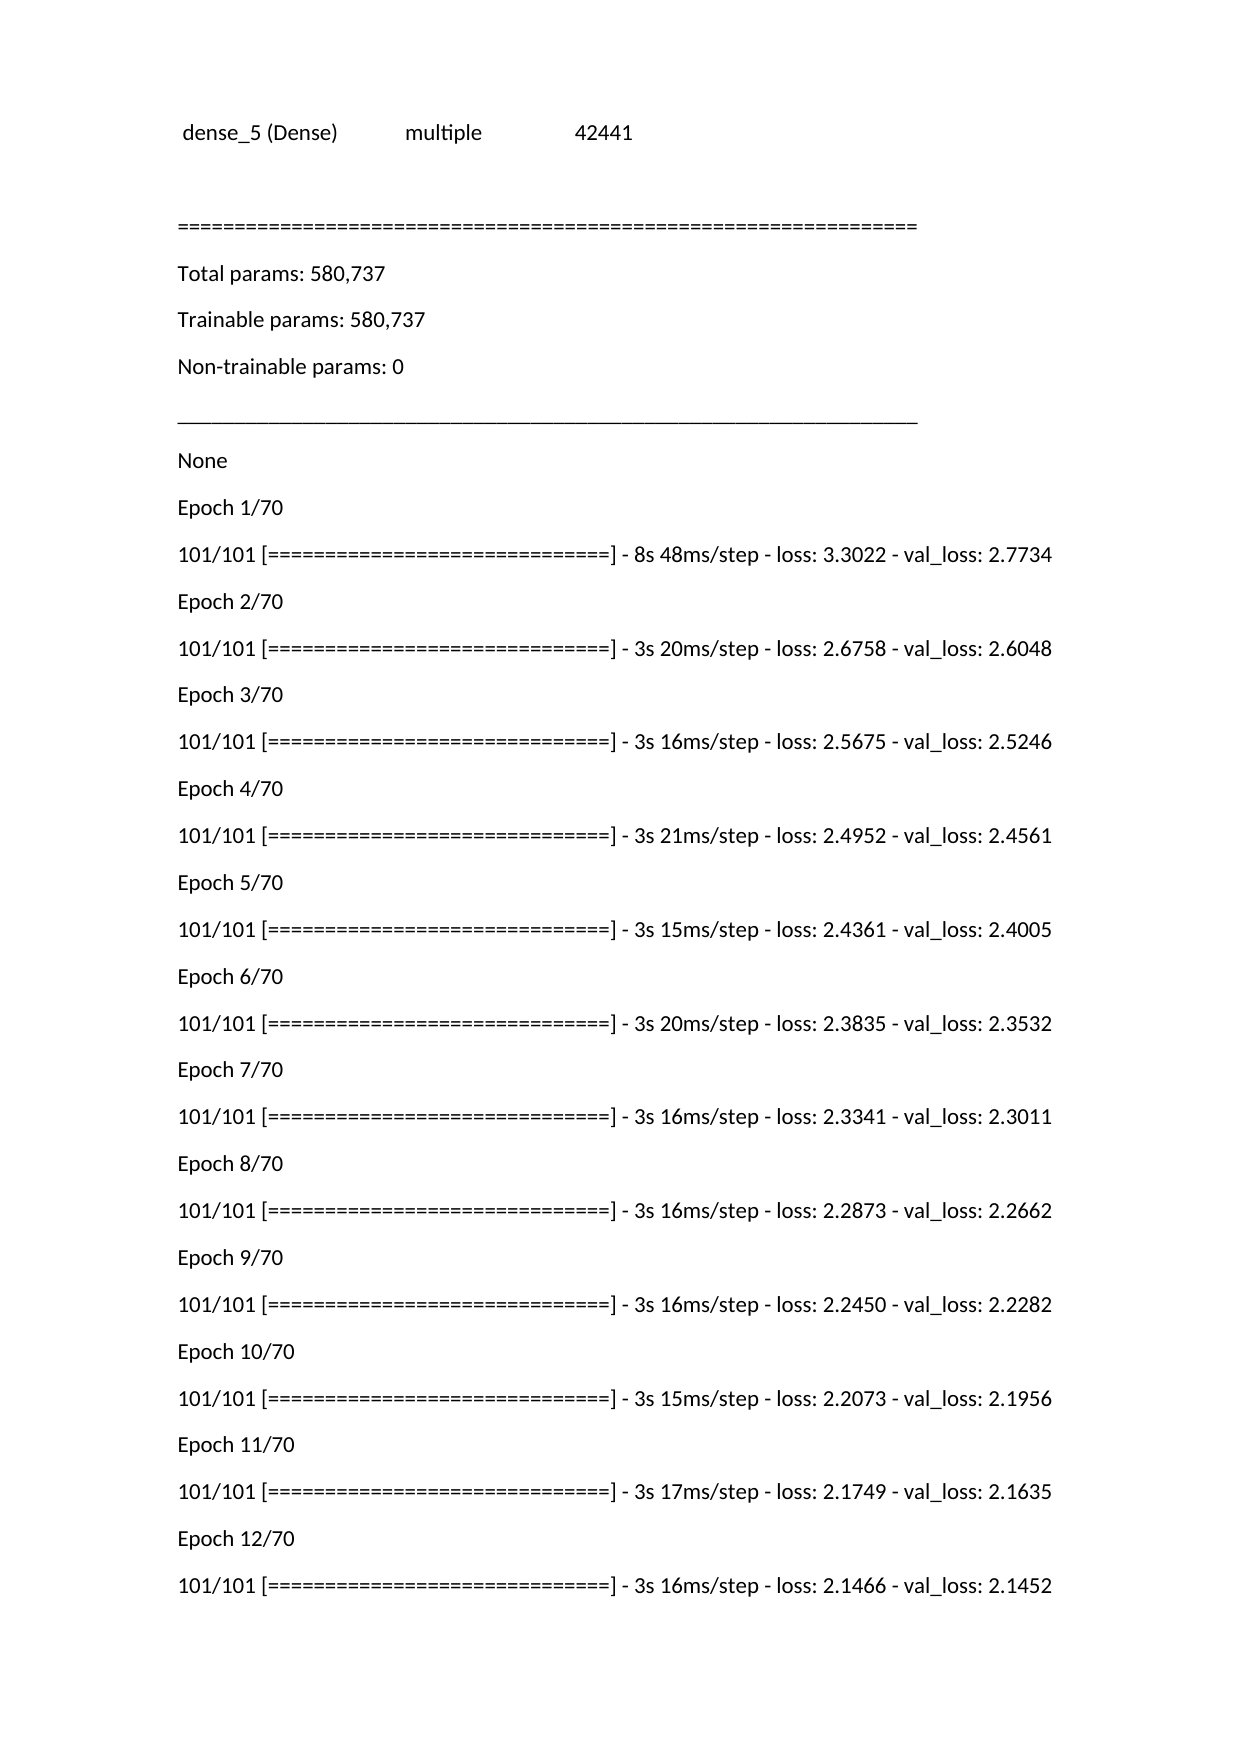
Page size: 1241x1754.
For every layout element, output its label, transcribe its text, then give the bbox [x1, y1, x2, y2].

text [177, 212, 1152, 240]
text 101/101 [==============================] - 3s 16ms/step - loss: 2.2873 - val_loss: 2.2662 [177, 1196, 1152, 1224]
text Epoch 2/70 [177, 587, 1152, 615]
text 101/101 [==============================] - 3s 17ms/step - loss: 2.1749 - val_loss: 2.1635 [177, 1477, 1152, 1506]
text 101/101 [==============================] - 8s 48ms/step - loss: 3.3022 - val_loss: 2.7734 [177, 540, 1152, 568]
text Epoch 1/70 [177, 493, 1152, 521]
text Epoch 7/70 [177, 1056, 1152, 1084]
text Epoch 4/70 [177, 774, 1152, 802]
text Total params: 580,737 [177, 259, 1152, 287]
text Epoch 5/70 [177, 868, 1152, 896]
text Epoch 6/70 [177, 962, 1152, 990]
text Epoch 9/70 [177, 1243, 1152, 1271]
text dense_5 (Dense) multiple 42441 [177, 118, 1152, 146]
text 101/101 [==============================] - 3s 20ms/step - loss: 2.6758 - val_loss: 2.6048 [177, 634, 1152, 662]
text 101/101 [==============================] - 3s 15ms/step - loss: 2.4361 - val_loss: 2.4005 [177, 915, 1152, 943]
text _________________________________________________________________ [177, 399, 1152, 427]
text 101/101 [==============================] - 3s 16ms/step - loss: 2.2450 - val_loss: 2.2282 [177, 1290, 1152, 1318]
text Epoch 10/70 [177, 1337, 1152, 1365]
text 101/101 [==============================] - 3s 16ms/step - loss: 2.3341 - val_loss: 2.3011 [177, 1102, 1152, 1131]
text 101/101 [==============================] - 3s 20ms/step - loss: 2.3835 - val_loss: 2.3532 [177, 1009, 1152, 1037]
text Epoch 8/70 [177, 1149, 1152, 1177]
text Non-trainable params: 0 [177, 352, 1152, 381]
text Epoch 11/70 [177, 1431, 1152, 1459]
text Epoch 12/70 [177, 1524, 1152, 1552]
text Epoch 3/70 [177, 681, 1152, 709]
text None [177, 446, 1152, 474]
text 101/101 [==============================] - 3s 16ms/step - loss: 2.1466 - val_loss: 2.1452 [177, 1571, 1152, 1599]
text 101/101 [==============================] - 3s 21ms/step - loss: 2.4952 - val_loss: 2.4561 [177, 821, 1152, 849]
text 101/101 [==============================] - 3s 16ms/step - loss: 2.5675 - val_loss: 2.5246 [177, 727, 1152, 756]
text 101/101 [==============================] - 3s 15ms/step - loss: 2.2073 - val_loss: 2.1956 [177, 1384, 1152, 1412]
text Trainable params: 580,737 [177, 306, 1152, 334]
